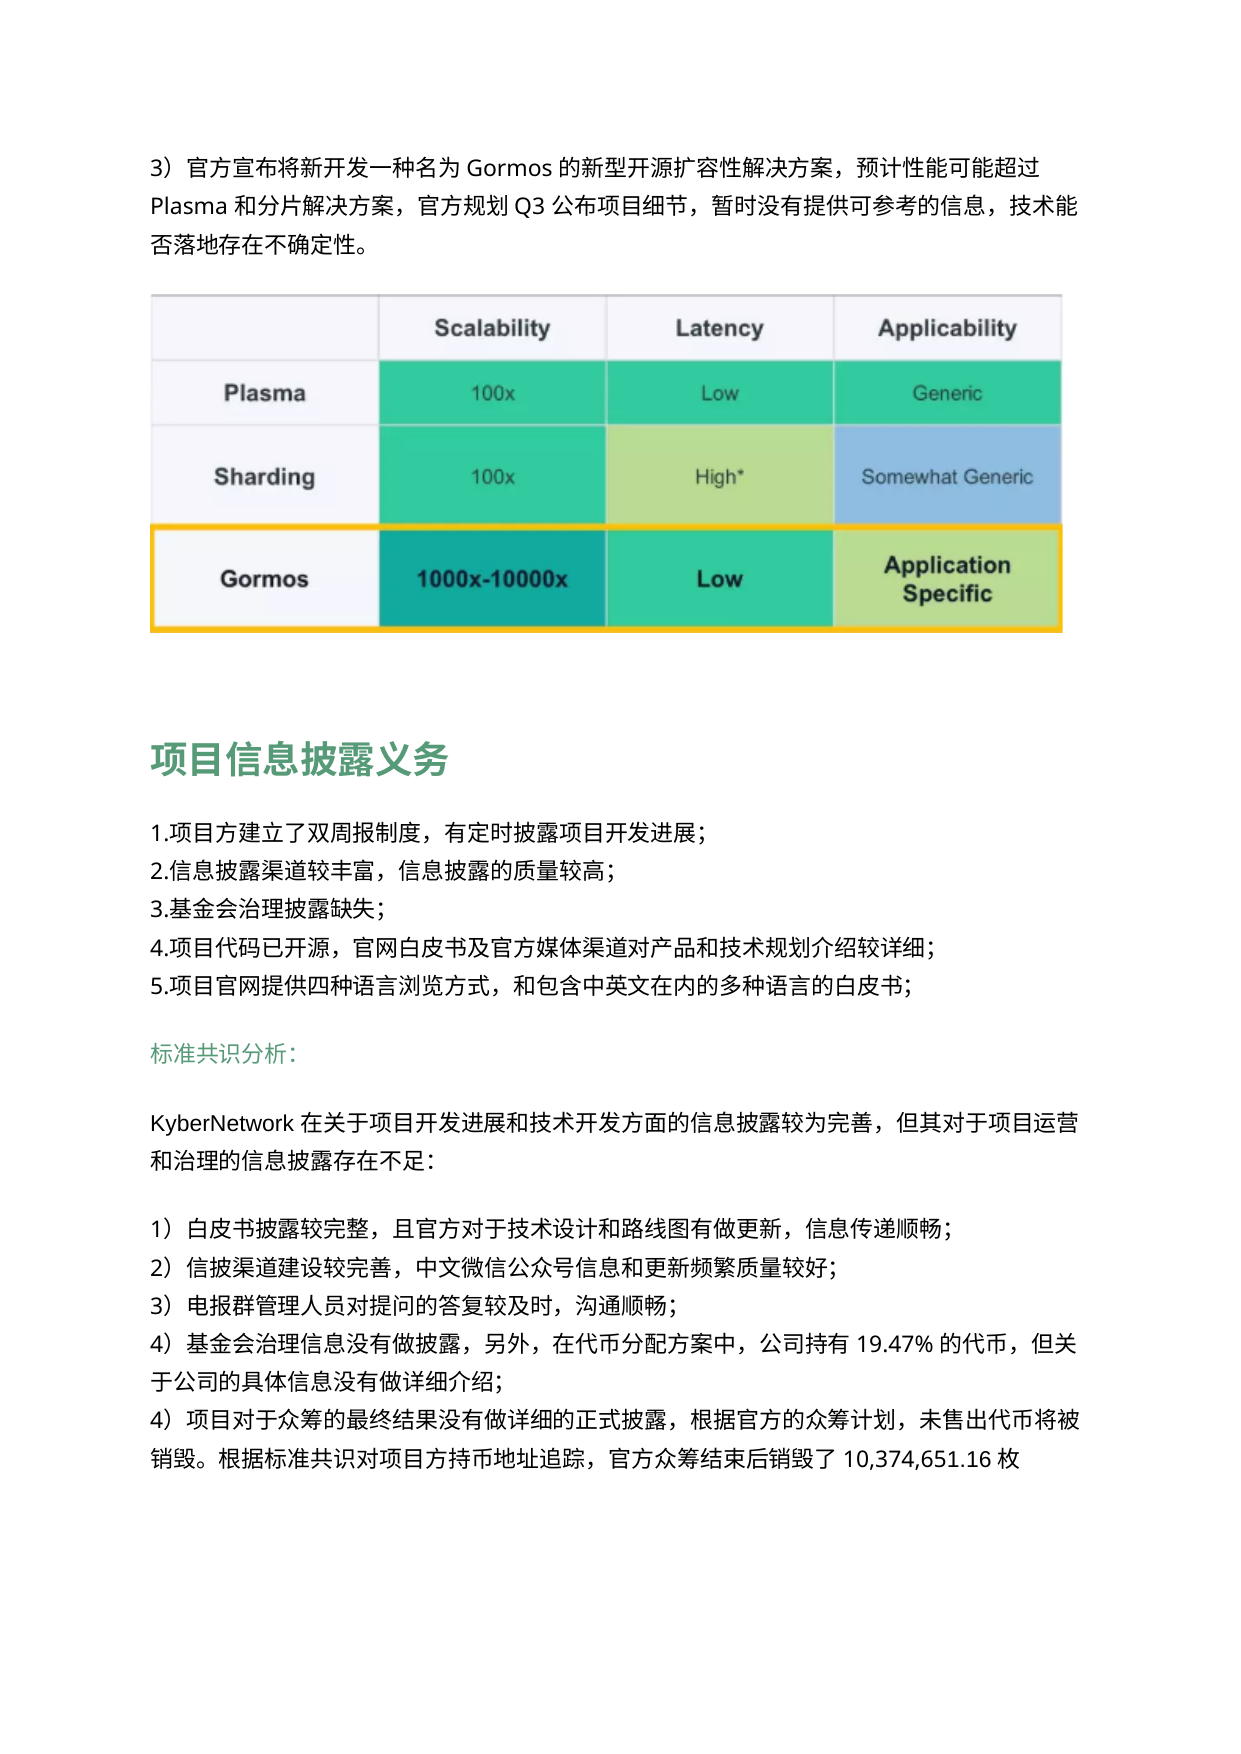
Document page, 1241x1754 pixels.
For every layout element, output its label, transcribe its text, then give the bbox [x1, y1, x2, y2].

picture [150, 294, 1063, 633]
text 标准共识分析： [150, 1036, 1090, 1069]
text 2）信披渠道建设较完善，中文微信公众号信息和更新频繁质量较好； [150, 1249, 1090, 1283]
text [150, 1402, 1090, 1474]
text 3.基金会治理披露缺失； [150, 891, 1090, 924]
text 1）白皮书披露较完整，且官方对于技术设计和路线图有做更新，信息传递顺畅； [150, 1211, 1090, 1244]
text 4）基金会治理信息没有做披露，另外，在代币分配方案中，公司持有 19.47% 的代币，但关于公司的具体信息没有做详细介绍； [150, 1326, 1090, 1397]
subtitle 项目信息披露义务 [150, 730, 1090, 784]
text 3）官方宣布将新开发一种名为 Gormos 的新型开源扩容性解决方案，预计性能可能超过 Plasma 和分片解决方案，官方规划 Q3 公布项目细节，暂时没有提供可参考的信息，技术能否落地存在不确定性。 [150, 150, 1090, 260]
text 5.项目官网提供四种语言浏览方式，和包含中英文在内的多种语言的白皮书； [150, 968, 1090, 1001]
text 1.项目方建立了双周报制度，有定时披露项目开发进展； [150, 814, 1090, 848]
text 3）电报群管理人员对提问的答复较及时，沟通顺畅； [150, 1288, 1090, 1321]
text 2.信息披露渠道较丰富，信息披露的质量较高； [150, 853, 1090, 886]
text KyberNetwork 在关于项目开发进展和技术开发方面的信息披露较为完善，但其对于项目运营和治理的信息披露存在不足： [150, 1104, 1090, 1176]
text 4.项目代码已开源，官网白皮书及官方媒体渠道对产品和技术规划介绍较详细； [150, 929, 1090, 963]
